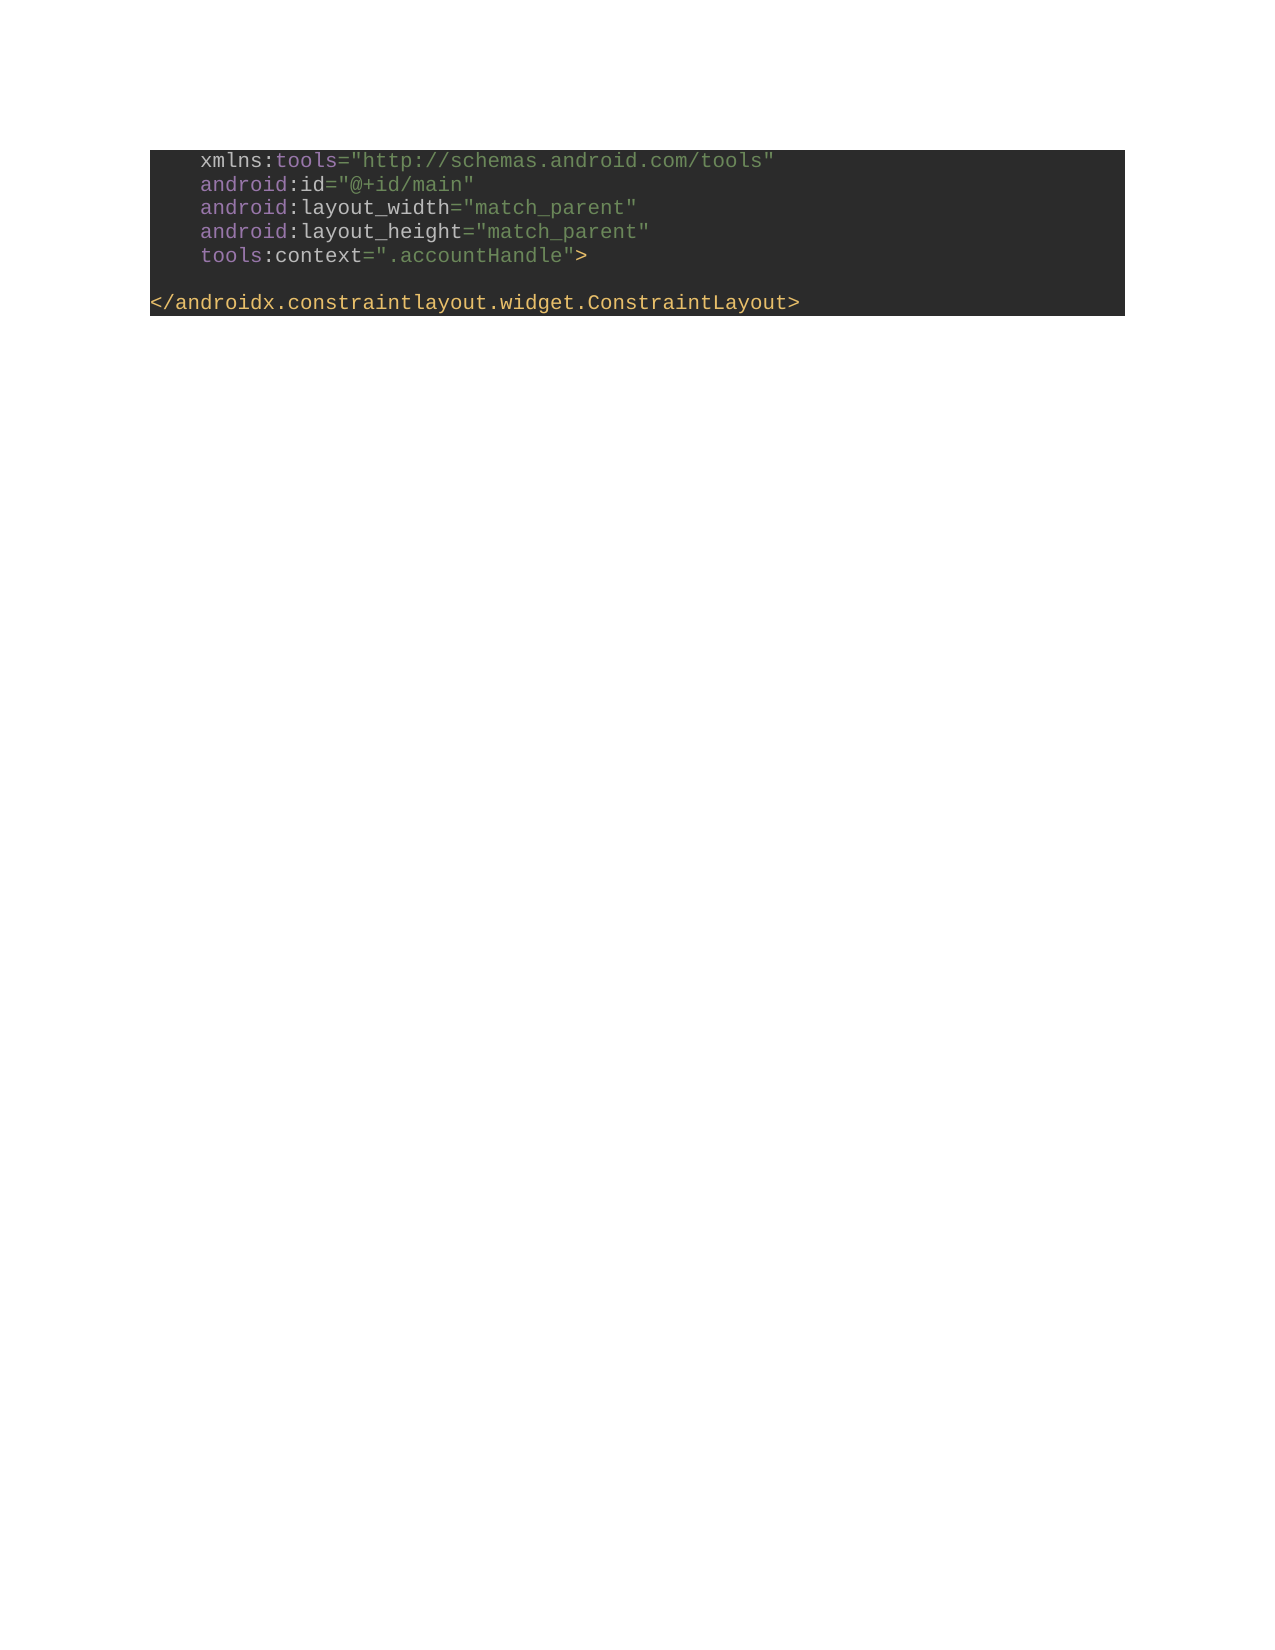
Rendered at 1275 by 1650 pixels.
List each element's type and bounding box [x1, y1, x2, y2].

text [150, 150, 1125, 316]
